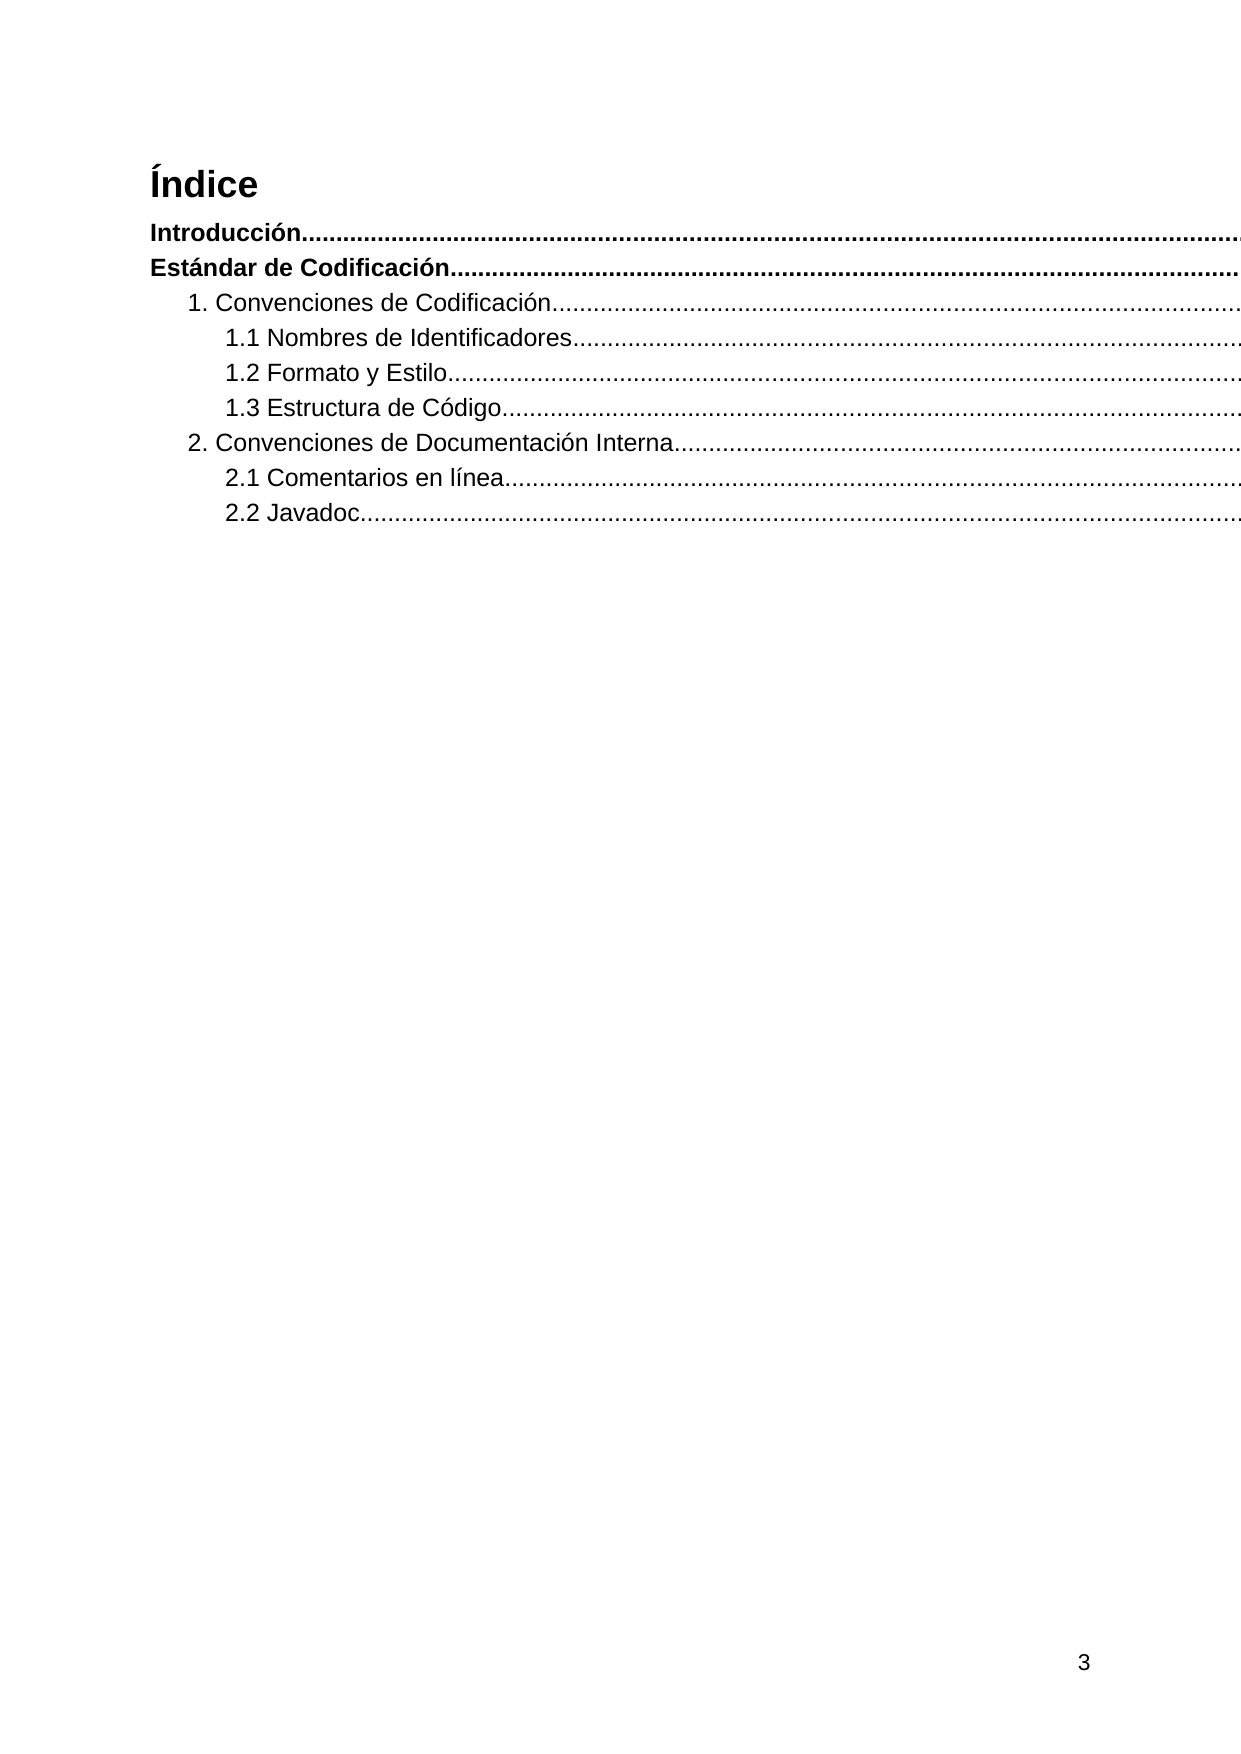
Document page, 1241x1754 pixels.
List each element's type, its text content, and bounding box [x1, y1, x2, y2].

text Índice [150, 162, 1090, 206]
